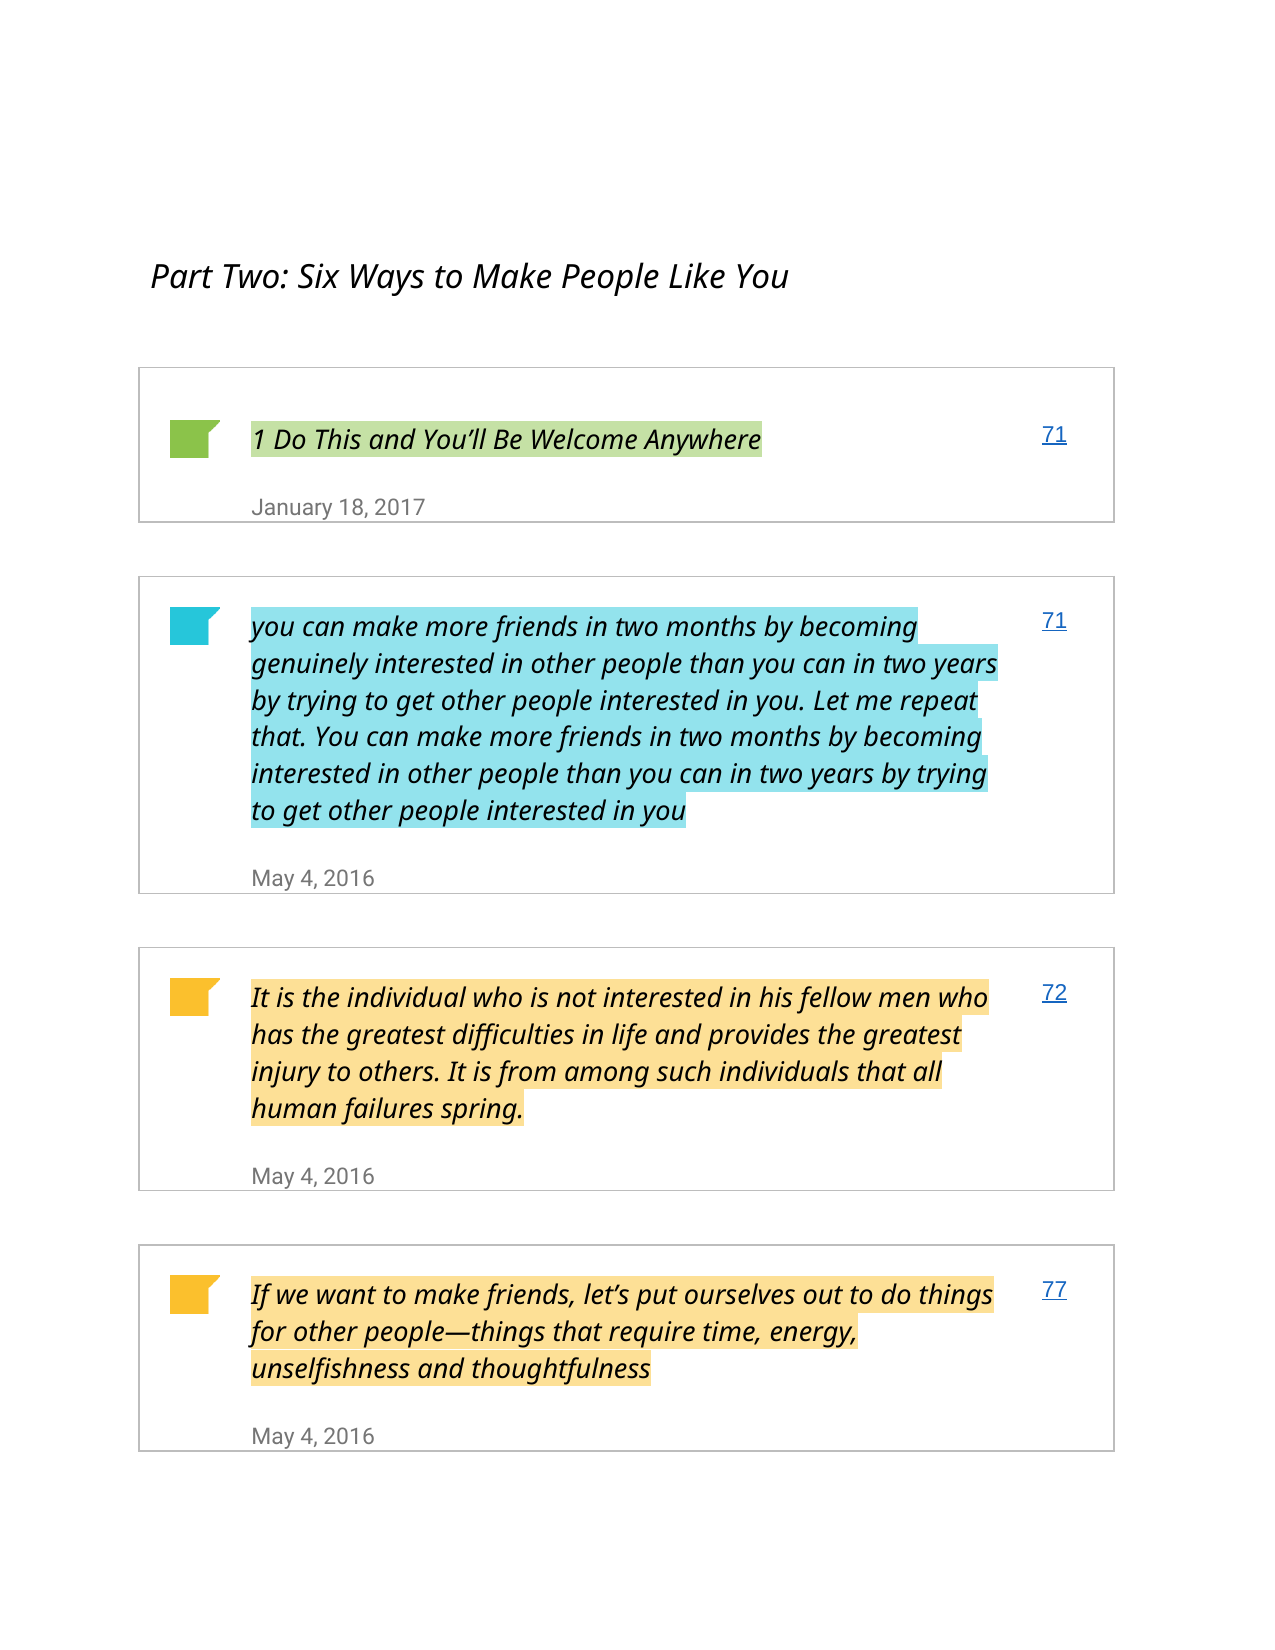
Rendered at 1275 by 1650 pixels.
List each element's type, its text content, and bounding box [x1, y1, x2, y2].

picture [170, 978, 220, 1016]
table_header [140, 368, 1113, 521]
picture [170, 607, 220, 645]
table_header [140, 948, 1113, 1190]
table_header [140, 1246, 1113, 1450]
table_header [140, 577, 1113, 892]
picture [170, 420, 220, 458]
picture [170, 1275, 220, 1314]
subtitle Part Two: Six Ways to Make People Like You [150, 252, 1125, 298]
